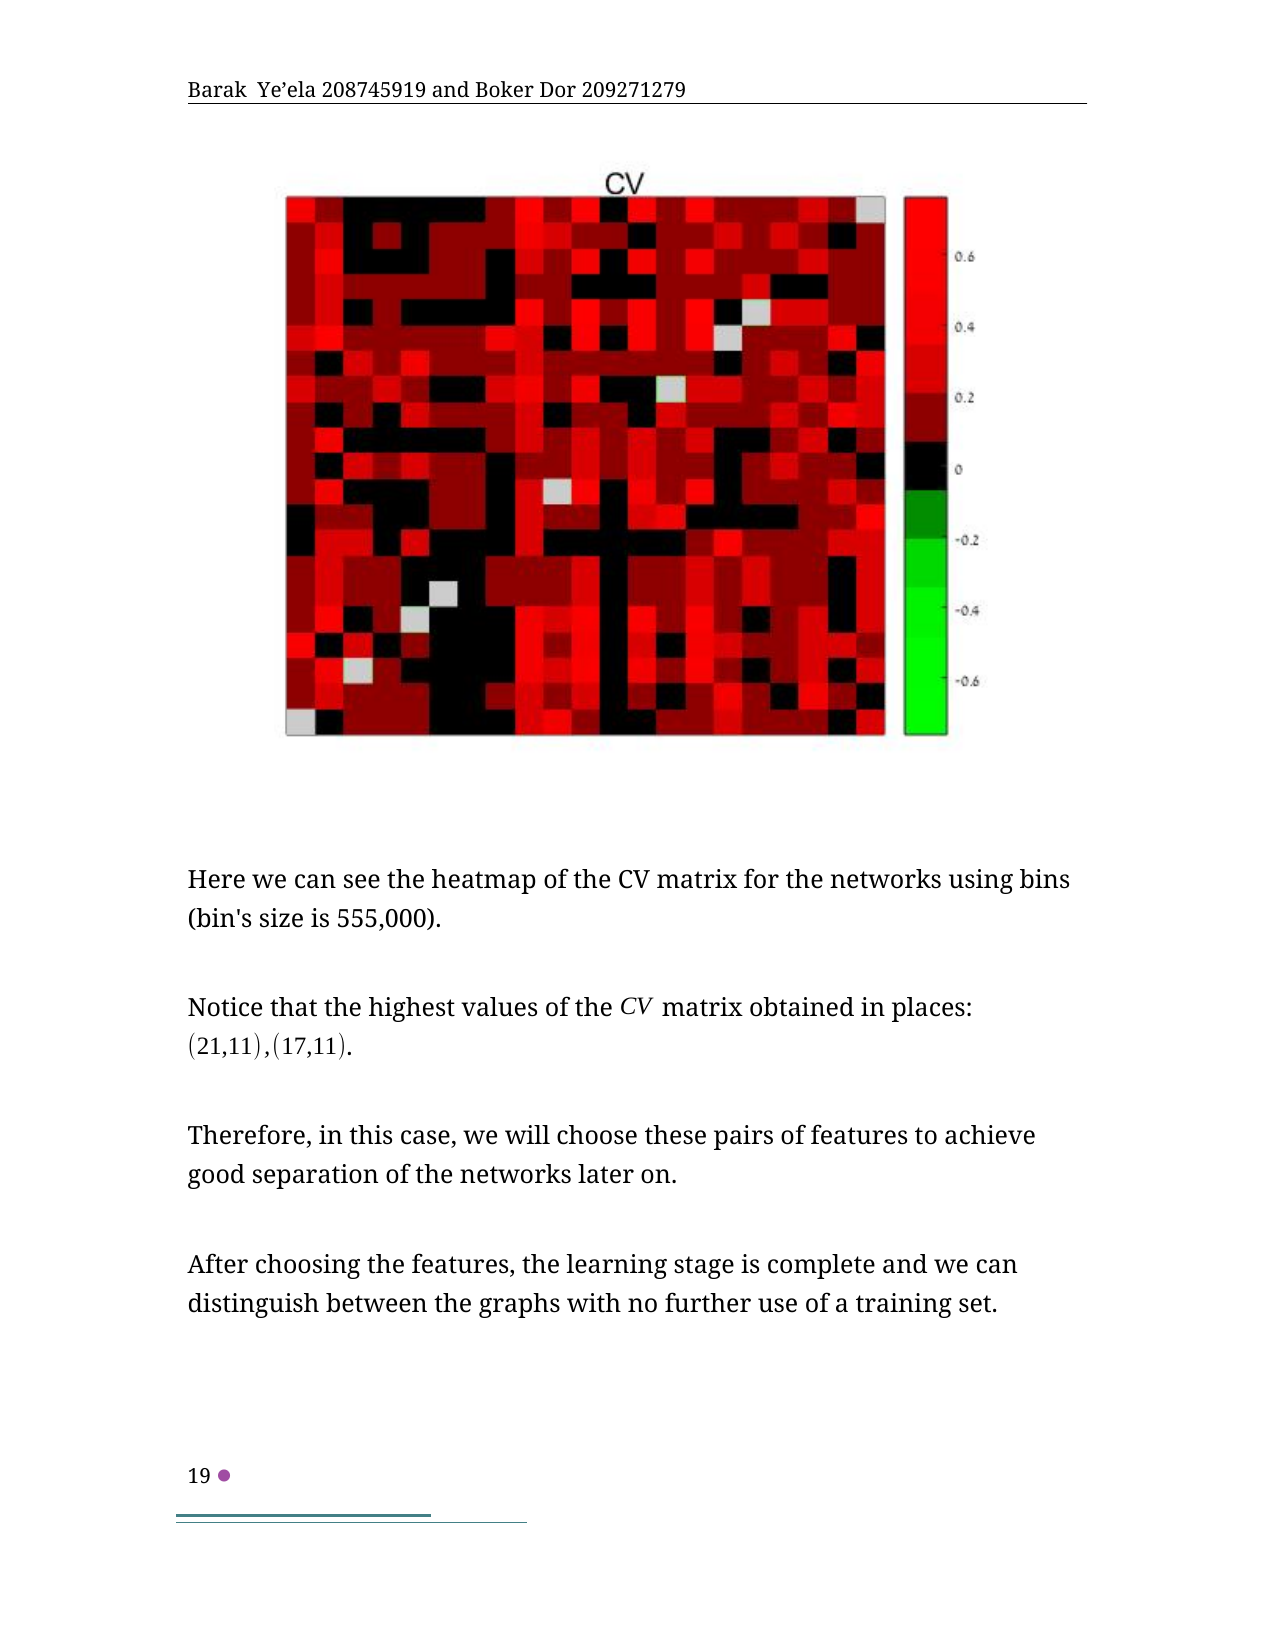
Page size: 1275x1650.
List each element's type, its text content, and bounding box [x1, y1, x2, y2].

picture [187, 150, 1063, 807]
subtitle Here we can see the heatmap of the CV matrix for the networks using bins (bin's size is 555,000). [187, 861, 1087, 934]
subtitle Notice that the highest values of the matrix obtained in places: . [187, 990, 1087, 1063]
subtitle After choosing the features, the learning stage is complete and we can distinguish between the graphs with no further use of a training set. [187, 1246, 1087, 1319]
subtitle Therefore, in this case, we will choose these pairs of features to achieve good separation of the networks later on. [187, 1118, 1087, 1191]
